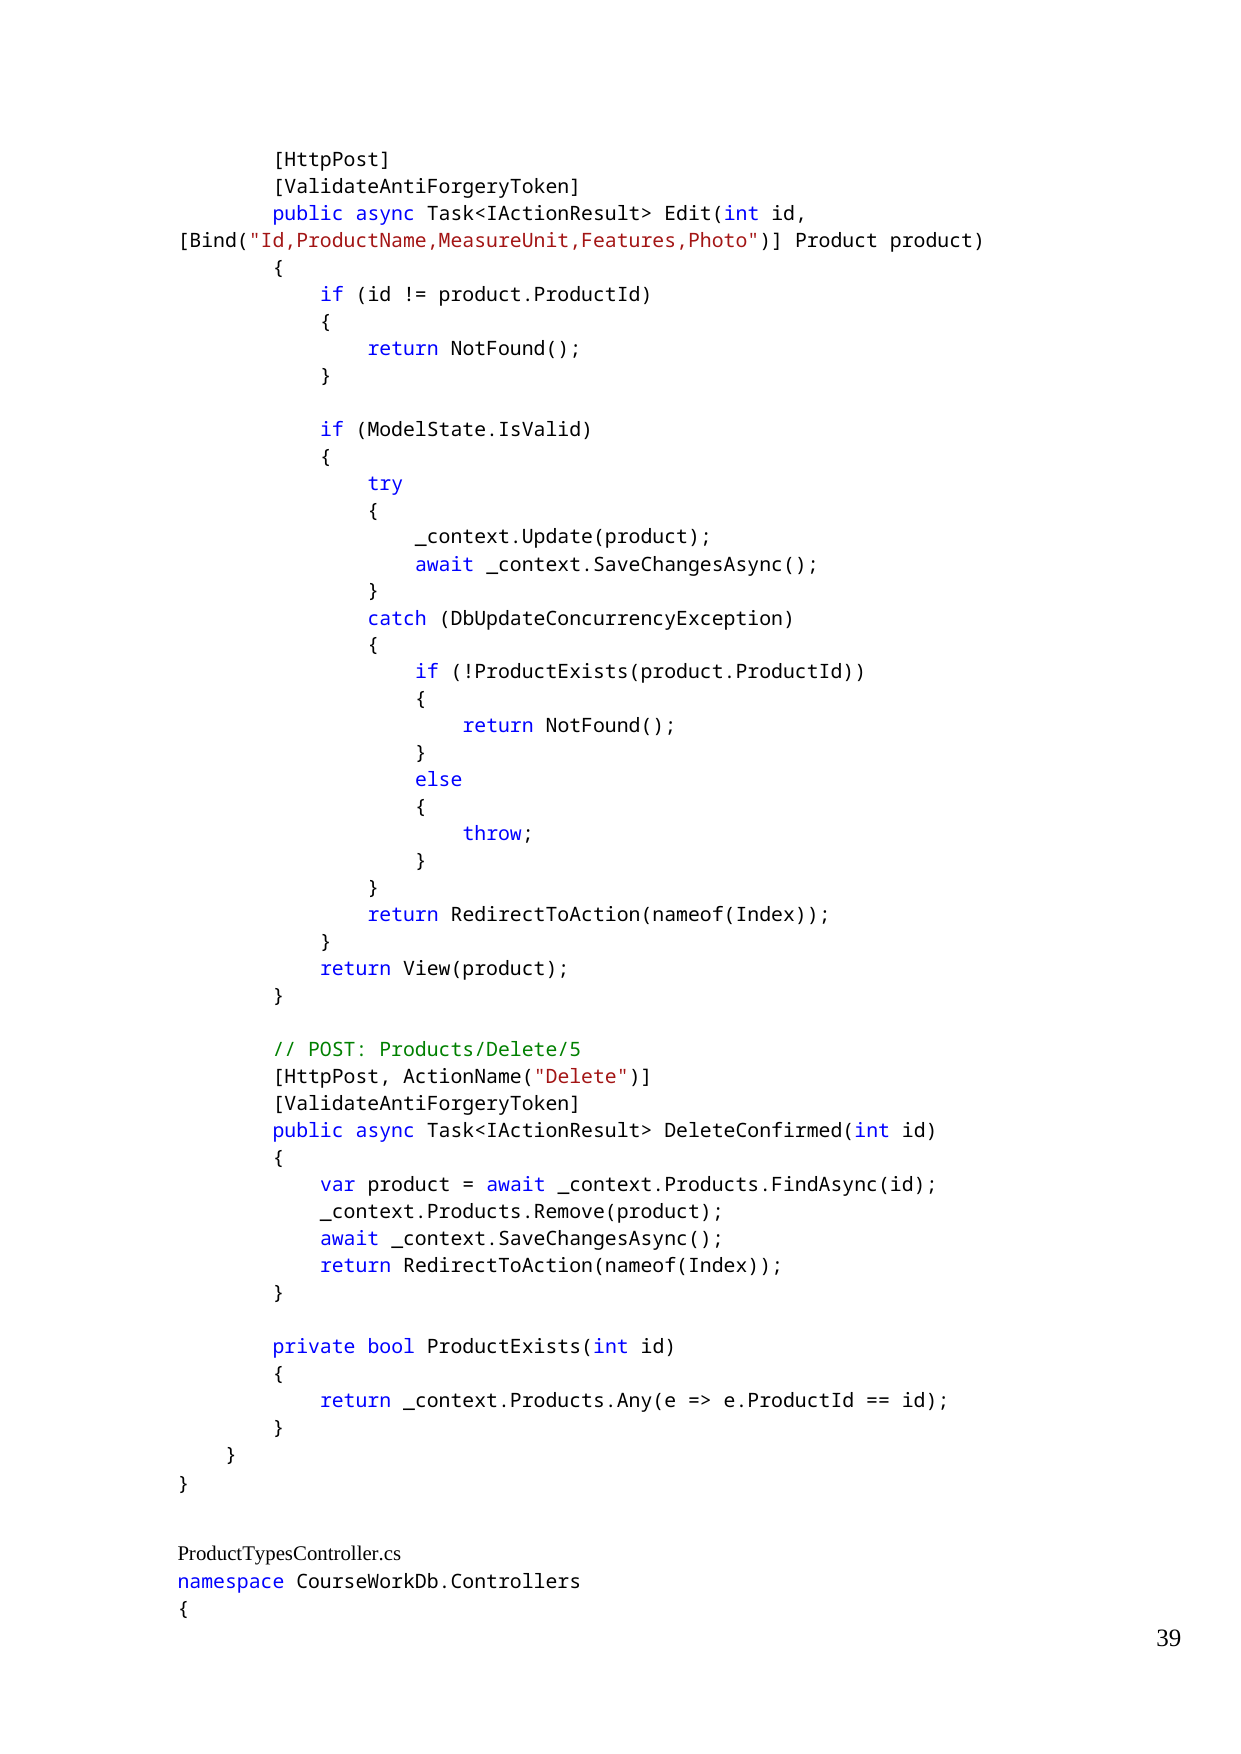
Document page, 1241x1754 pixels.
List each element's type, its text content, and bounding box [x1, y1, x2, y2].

text } [177, 577, 1181, 604]
text [ValidateAntiForgeryToken] [177, 1089, 1181, 1116]
text [ValidateAntiForgeryToken] [177, 172, 1181, 199]
text { [177, 253, 1181, 280]
text } [177, 847, 1181, 873]
text var product = await _context.Products.FindAsync(id); [177, 1170, 1181, 1197]
text namespace CourseWorkDb.Controllers [177, 1567, 1181, 1594]
text public async Task<IActionResult> Edit(int id, [Bind("Id,ProductName,MeasureUnit,Features,Photo")] Product product) [177, 199, 1181, 253]
text public async Task<IActionResult> DeleteConfirmed(int id) [177, 1116, 1181, 1143]
text } [177, 361, 1181, 388]
text return NotFound(); [177, 334, 1181, 361]
text if (!ProductExists(product.ProductId)) [177, 658, 1181, 685]
text } [177, 1278, 1181, 1305]
text ProductTypesController.cs [177, 1540, 1167, 1564]
text if (ModelState.IsValid) [177, 415, 1181, 442]
text throw; [177, 819, 1181, 847]
text return _context.Products.Any(e => e.ProductId == id); [177, 1386, 1181, 1413]
text private bool ProductExists(int id) [177, 1332, 1181, 1359]
text } [177, 739, 1181, 766]
text return NotFound(); [177, 712, 1181, 739]
text await _context.SaveChangesAsync(); [177, 550, 1181, 577]
text { [177, 1143, 1181, 1170]
text catch (DbUpdateConcurrencyException) [177, 604, 1181, 631]
text { [177, 307, 1181, 334]
text { [177, 793, 1181, 819]
text } [177, 873, 1181, 901]
text } [177, 1469, 1167, 1496]
text } [177, 1413, 1181, 1440]
text return RedirectToAction(nameof(Index)); [177, 1251, 1181, 1278]
text } [177, 981, 1181, 1008]
text { [177, 1359, 1181, 1386]
text [HttpPost, ActionName("Delete")] [177, 1062, 1181, 1089]
text // POST: Products/Delete/5 [177, 1035, 1181, 1062]
text } [177, 927, 1181, 954]
text else [177, 766, 1181, 793]
text { [177, 685, 1181, 712]
text { [177, 442, 1181, 469]
text return View(product); [177, 954, 1181, 981]
text try [177, 469, 1181, 496]
text { [177, 631, 1181, 658]
text } [177, 1440, 1181, 1467]
text _context.Update(product); [177, 523, 1181, 550]
text { [177, 1594, 1181, 1621]
text [HttpPost] [177, 145, 1181, 172]
text await _context.SaveChangesAsync(); [177, 1224, 1181, 1251]
text if (id != product.ProductId) [177, 280, 1181, 307]
text return RedirectToAction(nameof(Index)); [177, 901, 1181, 927]
text { [177, 496, 1181, 523]
text _context.Products.Remove(product); [177, 1197, 1181, 1224]
